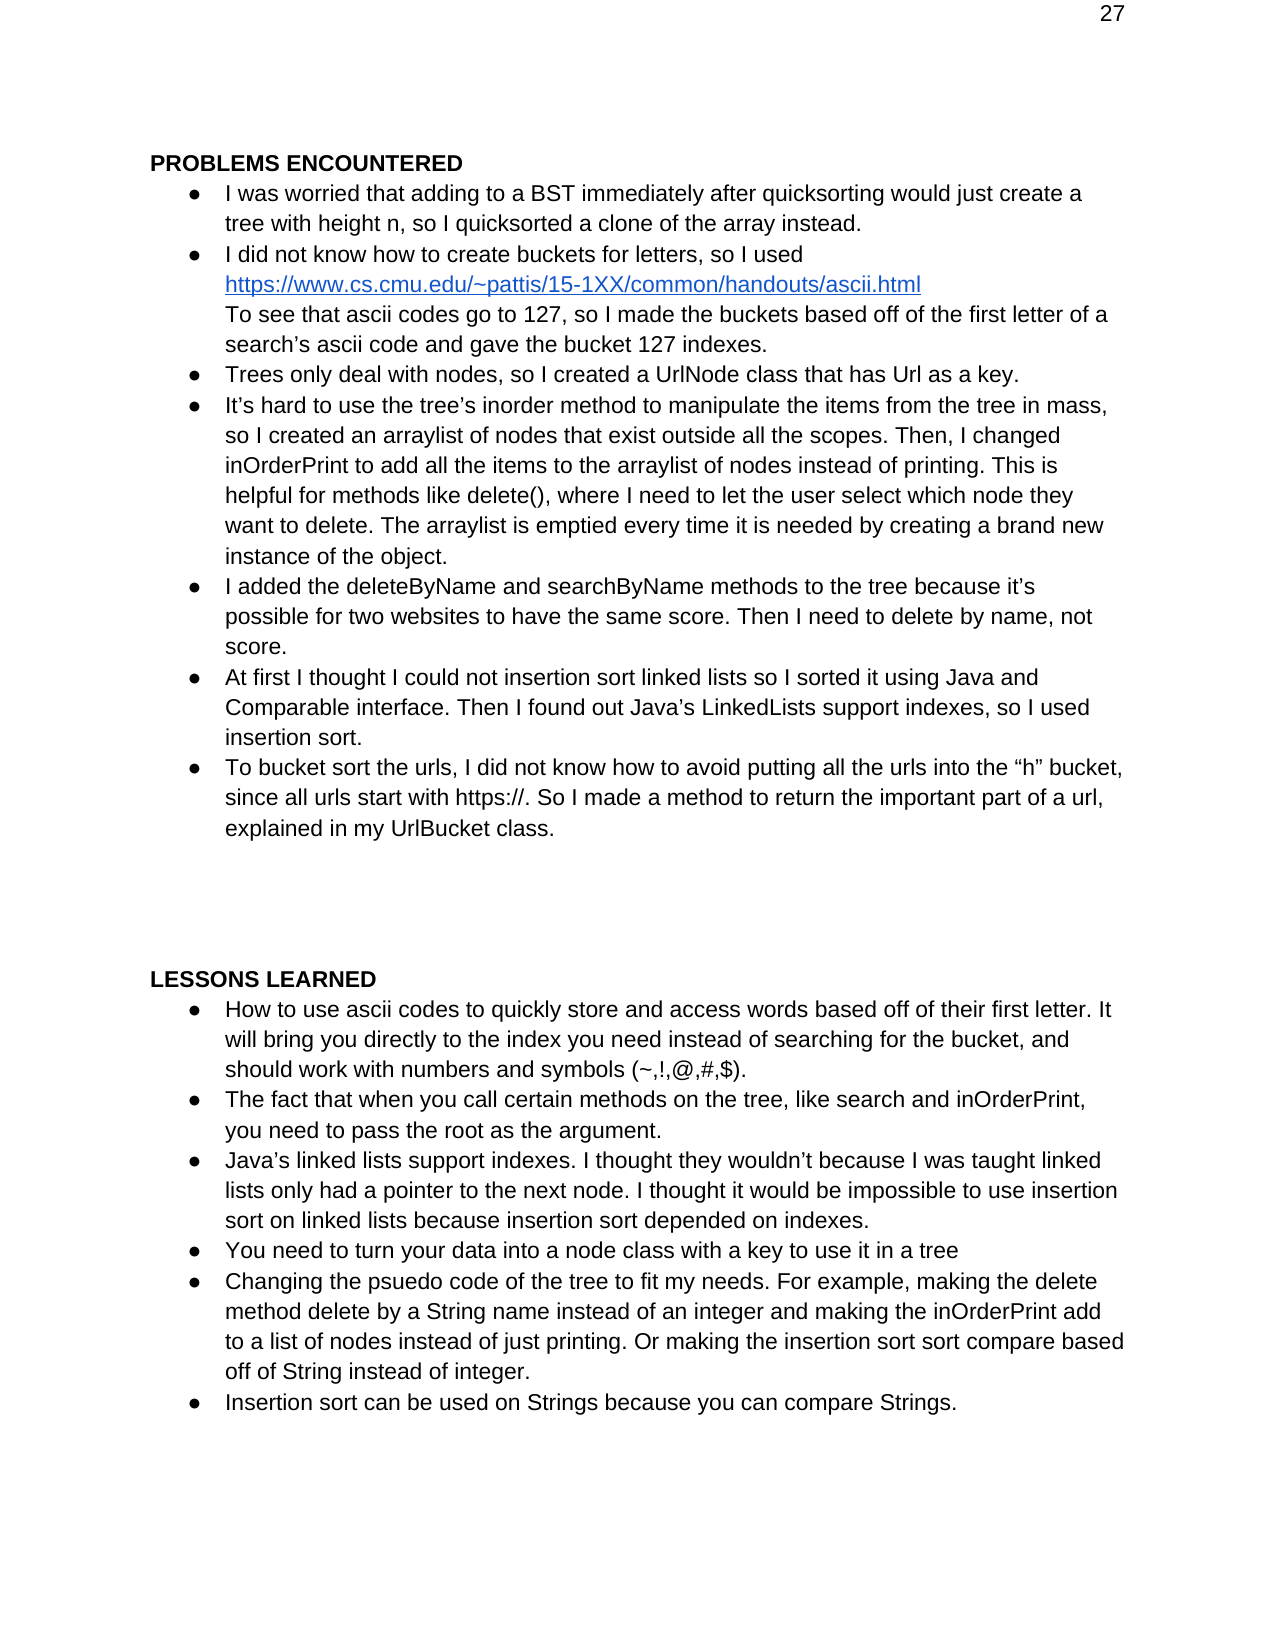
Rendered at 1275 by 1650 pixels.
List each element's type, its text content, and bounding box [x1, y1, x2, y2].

list I was worried that adding to a BST immediately after quicksorting would just create a tree with height n, so I quicksorted a clone of the array instead. [187, 180, 1125, 237]
list At first I thought I could not insertion sort linked lists so I sorted it using Java and Comparable interface. Then I found out Java’s LinkedLists support indexes, so I used insertion sort. [187, 663, 1125, 750]
list I added the deleteByName and searchByName methods to the tree because it’s possible for two websites to have the same score. Then I need to delete by name, not score. [187, 573, 1125, 660]
list Insertion sort can be used on Strings because you can compare Strings. [187, 1388, 1125, 1415]
text LESSONS LEARNED [150, 966, 1125, 992]
list How to use ascii codes to quickly store and access words based off of their first letter. It will bring you directly to the index you need instead of searching for the bucket, and should work with numbers and symbols (~,!,@,#,$). [187, 996, 1125, 1083]
list I did not know how to create buckets for letters, so I used https://www.cs.cmu.edu/~pattis/15-1XX/common/handouts/ascii.html [187, 241, 1125, 297]
text To see that ascii codes go to 127, so I made the buckets based off of the first letter of a search’s ascii code and gave the bucket 127 indexes. [225, 301, 1125, 358]
list The fact that when you call certain methods on the tree, like search and inOrderPrint, you need to pass the root as the argument. [187, 1086, 1125, 1143]
list You need to turn your data into a node class with a key to use it in a tree [187, 1237, 1125, 1264]
list To bucket sort the urls, I did not know how to avoid putting all the urls into the “h” bucket, since all urls start with https://. So I made a method to return the important part of a url, explained in my UrlBucket class. [187, 754, 1125, 841]
list Java’s linked lists support indexes. I thought they wouldn’t because I was taught linked lists only had a pointer to the next node. I thought it would be impossible to use insertion sort on linked lists because insertion sort depended on indexes. [187, 1147, 1125, 1234]
list Changing the psuedo code of the tree to fit my needs. For example, making the delete method delete by a String name instead of an integer and making the inOrderPrint add to a list of nodes instead of just printing. Or making the insertion sort sort compare based off of String instead of integer. [187, 1268, 1125, 1385]
list Trees only deal with nodes, so I created a UrlNode class that has Url as a key. [187, 361, 1125, 388]
text PROBLEMS ENCOUNTERED [150, 150, 1125, 176]
list It’s hard to use the tree’s inorder method to manipulate the items from the tree in mass, so I created an arraylist of nodes that exist outside all the scopes. Then, I changed inOrderPrint to add all the items to the arraylist of nodes instead of printing. This is helpful for methods like delete(), where I need to let the user select which node they want to delete. The arraylist is emptied every time it is needed by creating a brand new instance of the object. [187, 392, 1125, 569]
